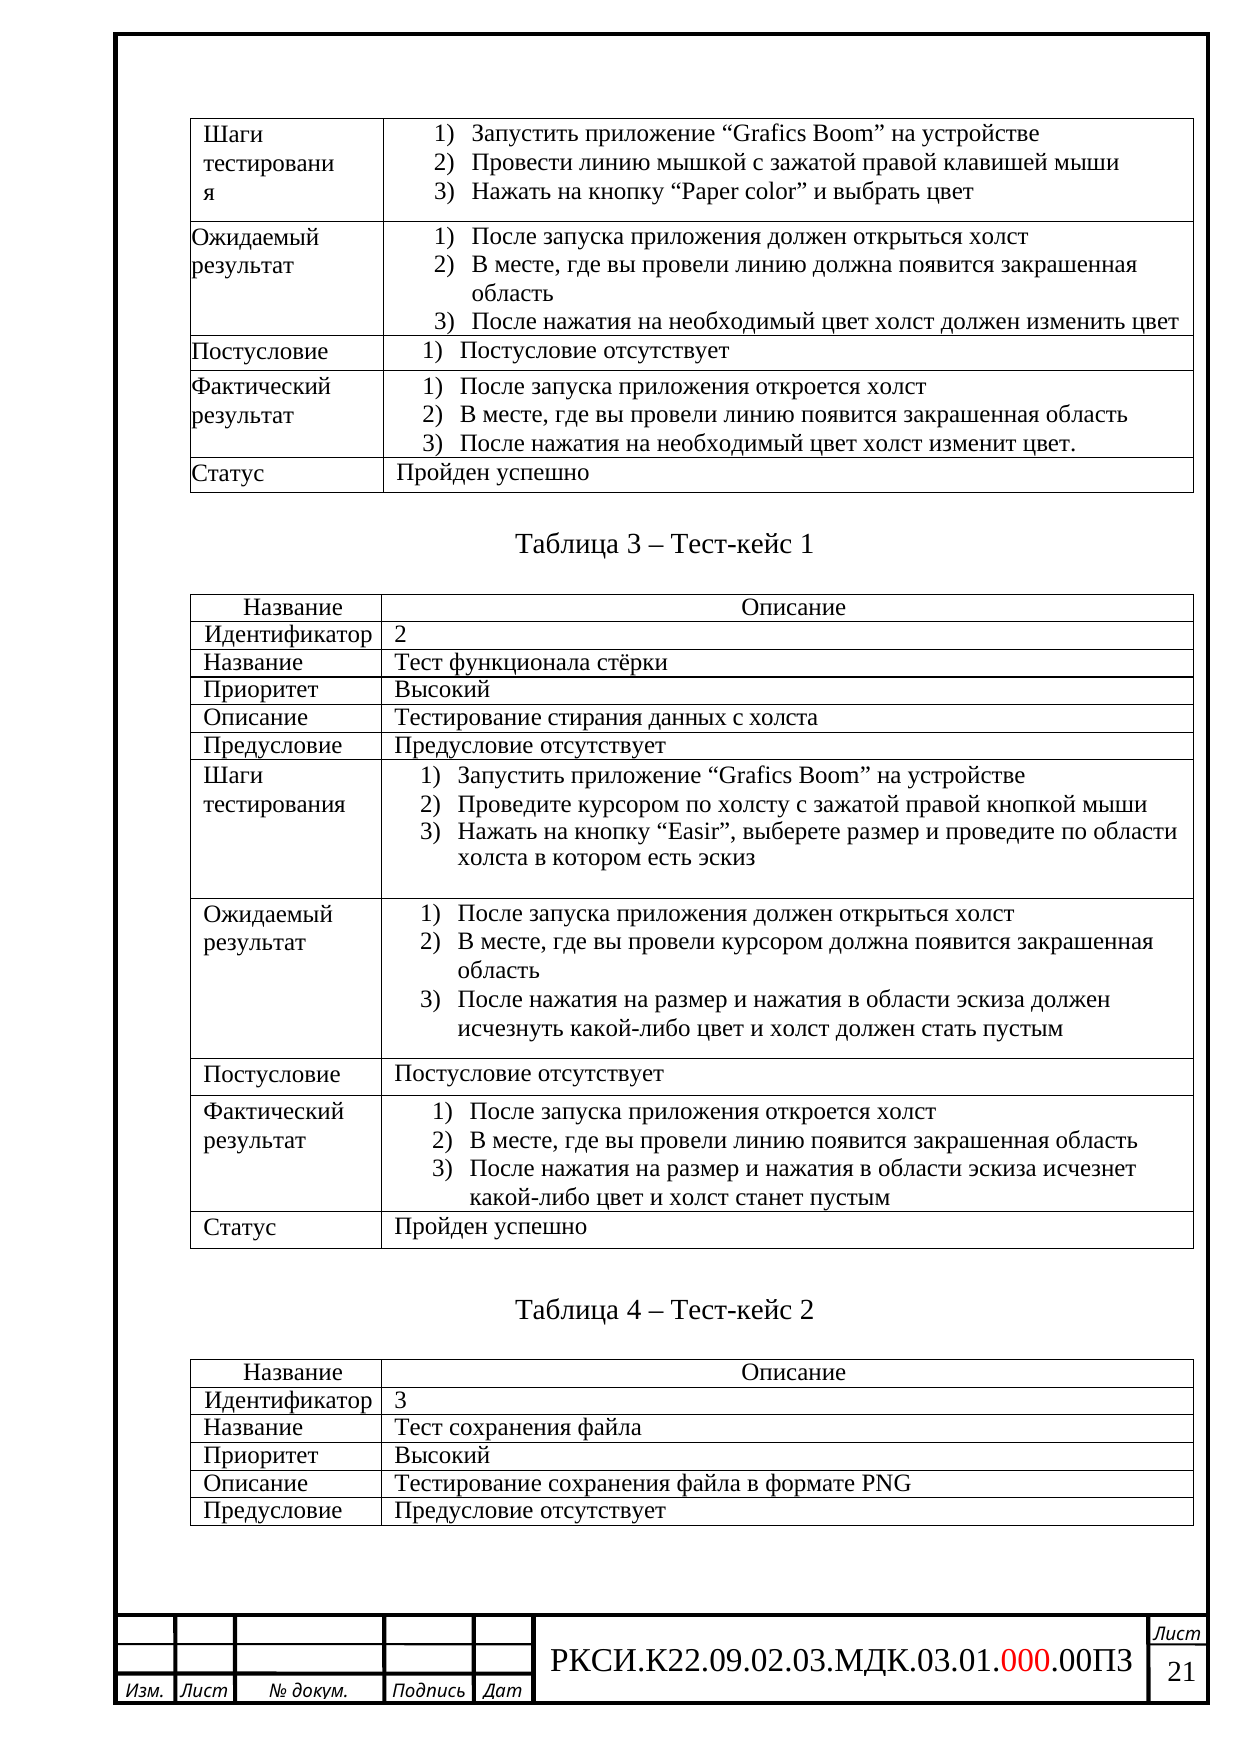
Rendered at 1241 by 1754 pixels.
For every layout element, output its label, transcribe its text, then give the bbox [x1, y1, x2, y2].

table_cell Фактический результат [191, 371, 383, 457]
table_cell Фактический результат [191, 1096, 381, 1211]
table_header Название [191, 1360, 381, 1387]
table_cell Предусловие отсутствует [382, 1498, 1193, 1525]
table_cell После запуска приложения откроется холст В месте, где вы провели линию появится закрашенная область После нажатия на необходимый цвет холст изменит цвет. [384, 371, 1193, 457]
table_cell Описание [191, 705, 381, 732]
table_cell Предусловие [191, 733, 381, 759]
table_cell Приоритет [191, 1443, 381, 1470]
table_cell Предусловие [191, 1498, 381, 1525]
table_cell После запуска приложения должен открыться холст В месте, где вы провели линию должна появится закрашенная область После нажатия на необходимый цвет холст должен изменить цвет [384, 222, 1193, 335]
table_cell Тест функционала стёрки [382, 650, 1193, 676]
table_cell Название [191, 1415, 381, 1442]
table_cell 3 [382, 1388, 1193, 1414]
table_cell Тестирование сохранения файла в формате PNG [382, 1471, 1193, 1497]
table_cell Предусловие отсутствует [382, 733, 1193, 759]
table_cell Идентификатор [191, 622, 381, 649]
table_cell Постусловие отсутствует [384, 336, 1193, 370]
table_cell Запустить приложение “Grafics Boom” на устройстве Проведите курсором по холсту с зажатой правой кнопкой мыши Нажать на кнопку “Easir”, выберете размер и проведите по области холста в котором есть эскиз [382, 760, 1193, 898]
table_cell Ожидаемый результат [191, 222, 383, 335]
table_cell После запуска приложения откроется холст В месте, где вы провели линию появится закрашенная область После нажатия на размер и нажатия в области эскиза исчезнет какой-либо цвет и холст станет пустым [382, 1096, 1193, 1211]
table_cell Описание [191, 1471, 381, 1497]
table_cell После запуска приложения должен открыться холст В месте, где вы провели курсором должна появится закрашенная область После нажатия на размер и нажатия в области эскиза должен исчезнуть какой-либо цвет и холст должен стать пустым [382, 899, 1193, 1058]
table_header Название [191, 595, 381, 621]
table_header Описание [382, 595, 1193, 621]
table_header Описание [382, 1360, 1193, 1387]
table_cell Статус [191, 458, 383, 492]
table_cell Тест сохранения файла [382, 1415, 1193, 1442]
table_cell Пройден успешно [382, 1212, 1193, 1248]
table_cell Запустить приложение “Grafics Boom” на устройстве Провести линию мышкой с зажатой правой клавишей мыши Нажать на кнопку “Paper color” и выбрать цвет [384, 119, 1193, 221]
table_cell Постусловие [191, 1059, 381, 1095]
table_cell Высокий [382, 678, 1193, 704]
table_cell Высокий [382, 1443, 1193, 1470]
table_cell Шаги тестирования [191, 760, 381, 898]
text Таблица 3 – Тест-кейс 1 [177, 527, 1152, 560]
table_cell 2 [382, 622, 1193, 649]
table_cell Постусловие [191, 336, 383, 370]
table_cell Тестирование стирания данных с холста [382, 705, 1193, 732]
table_cell Идентификатор [191, 1388, 381, 1414]
table_cell Шаги тестирования [191, 119, 383, 221]
table_cell Ожидаемый результат [191, 899, 381, 1058]
text Таблица 4 – Тест-кейс 2 [177, 1292, 1152, 1326]
table_cell Название [191, 650, 381, 676]
table_cell Постусловие отсутствует [382, 1059, 1193, 1095]
table_cell Статус [191, 1212, 381, 1248]
table_cell Приоритет [191, 678, 381, 704]
table_cell Пройден успешно [384, 458, 1193, 492]
